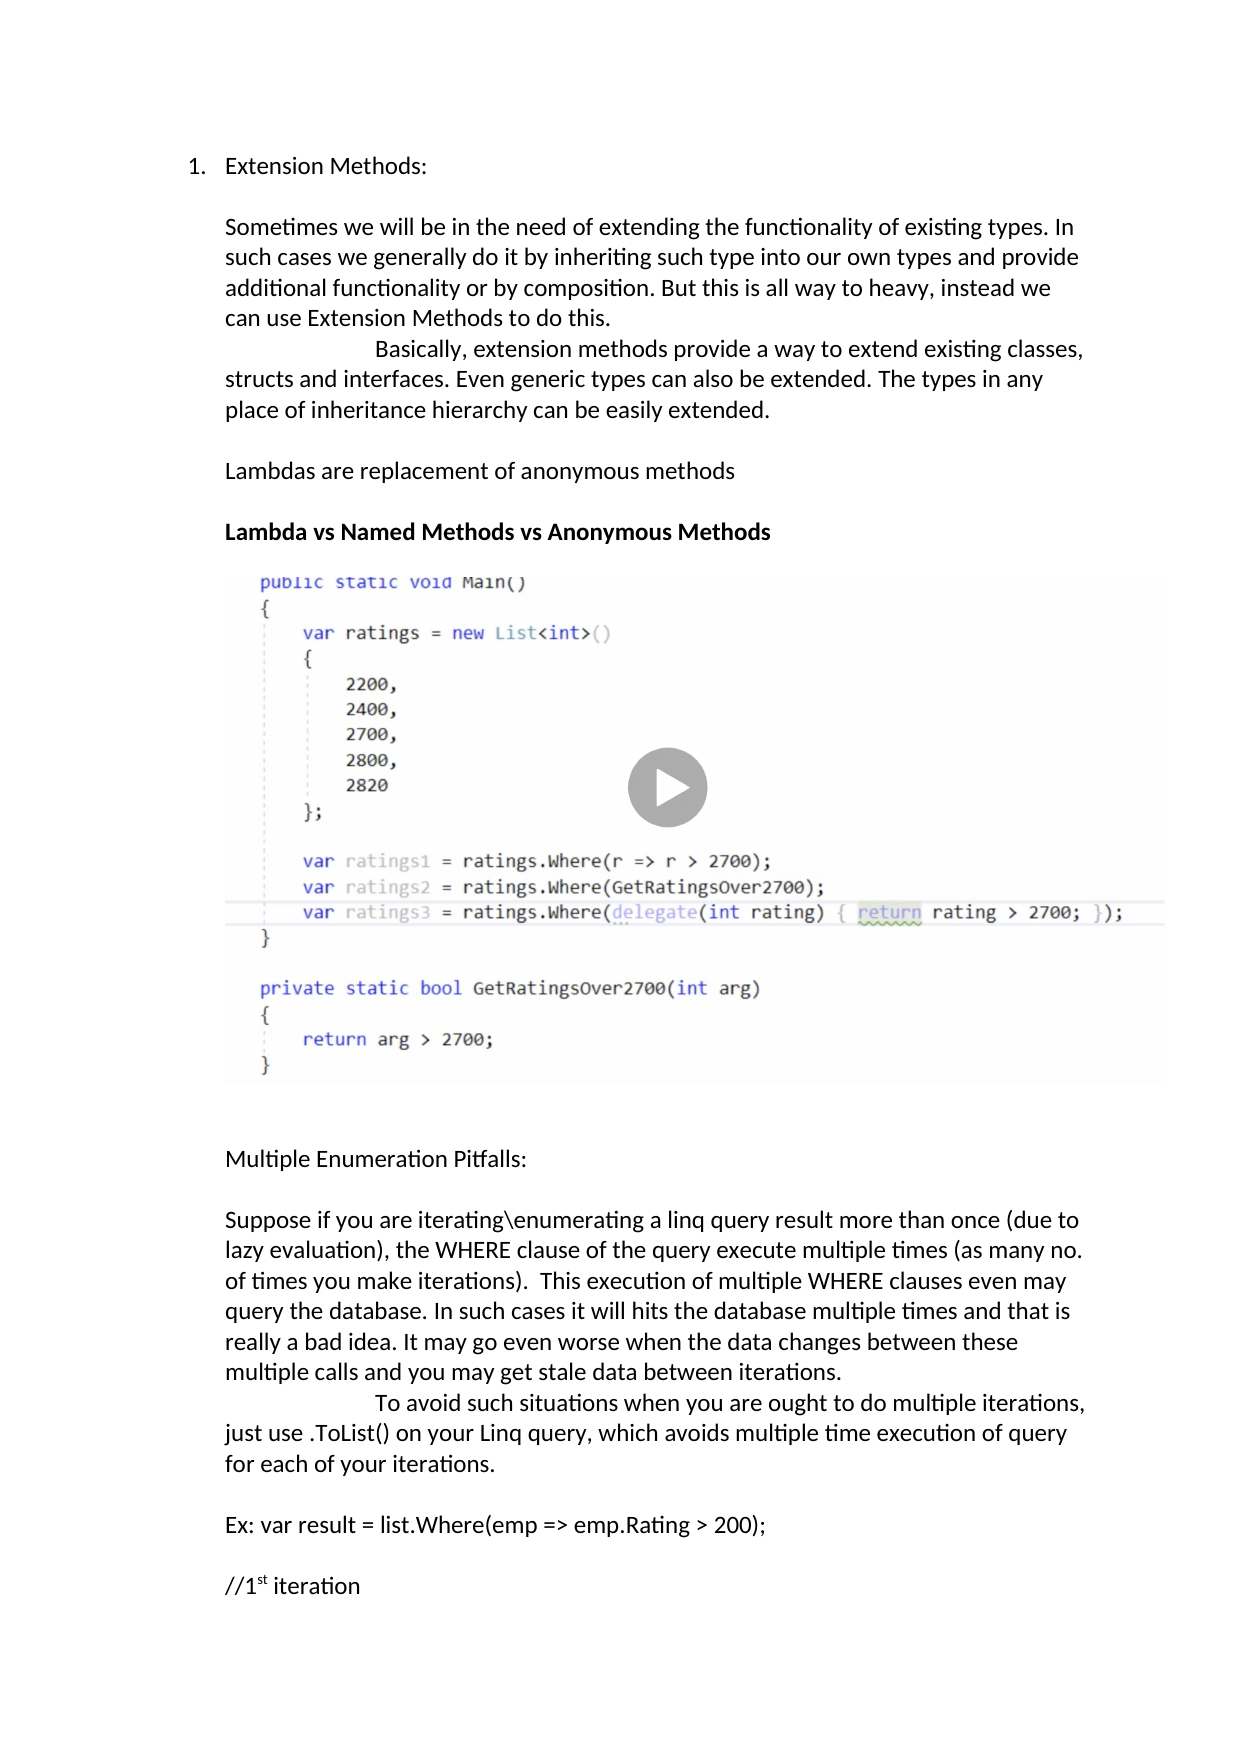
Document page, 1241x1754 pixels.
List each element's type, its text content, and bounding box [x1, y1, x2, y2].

list Suppose if you are iterating\enumerating a linq query result more than once (due to lazy evaluation), the WHERE clause of the query execute multiple times (as many no. of times you make iterations). This execution of multiple WHERE clauses even may query the database. In such cases it will hits the database multiple times and that is really a bad idea. It may go even worse when the data changes between these multiple calls and you may get stale data between iterations. [225, 1204, 1090, 1387]
list Extension Methods: [187, 150, 1090, 181]
list Basically, extension methods provide a way to extend existing classes, structs and interfaces. Even generic types can also be extended. The types in any place of inheritance hierarchy can be easily extended. [225, 333, 1090, 425]
list Multiple Enumeration Pitfalls: [225, 1143, 1090, 1173]
list //1st iteration [225, 1570, 1090, 1601]
picture [225, 577, 1165, 1082]
list Lambda vs Named Methods vs Anonymous Methods [225, 516, 1090, 547]
list Ex: var result = list.Where(emp => emp.Rating > 200); [225, 1509, 1090, 1539]
list To avoid such situations when you are ought to do multiple iterations, just use .ToList() on your Linq query, which avoids multiple time execution of query for each of your iterations. [225, 1387, 1090, 1478]
list Sometimes we will be in the need of extending the functionality of existing types. In such cases we generally do it by inheriting such type into our own types and provide additional functionality or by composition. But this is all way to heavy, instead we can use Extension Methods to do this. [225, 211, 1090, 333]
list Lambdas are replacement of anonymous methods [225, 455, 1090, 486]
